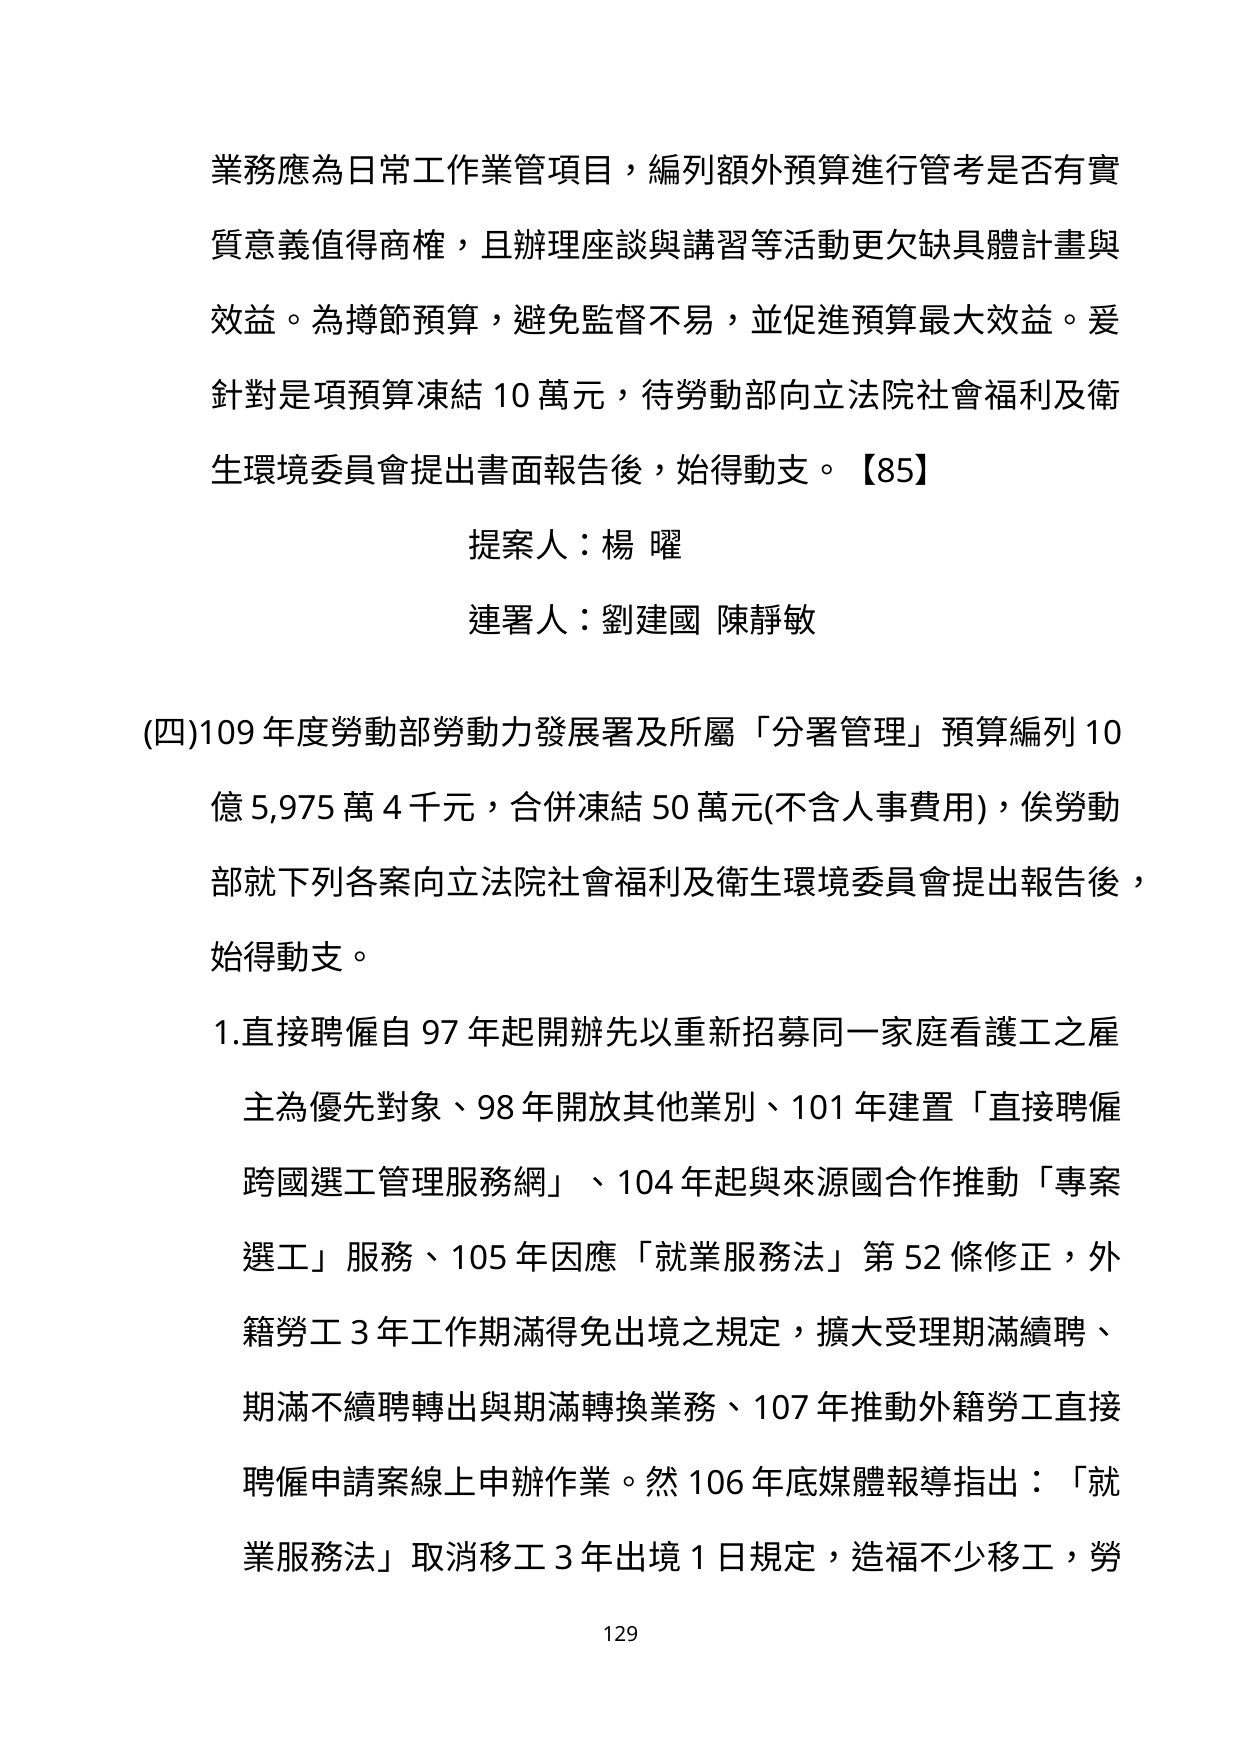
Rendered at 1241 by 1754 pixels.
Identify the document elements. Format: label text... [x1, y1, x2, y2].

text 提案人：楊 曜 [468, 505, 1122, 580]
text 連署人：劉建國 陳靜敏 [468, 580, 1122, 655]
text (四)109年度勞動部勞動力發展署及所屬「分署管理」預算編列10億5,975萬4千元，合併凍結50萬元(不含人事費用)，俟勞動部就下列各案向立法院社會福利及衛生環境委員會提出報告後，始得動支。 [143, 693, 1122, 993]
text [143, 130, 1122, 505]
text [212, 993, 1122, 1593]
